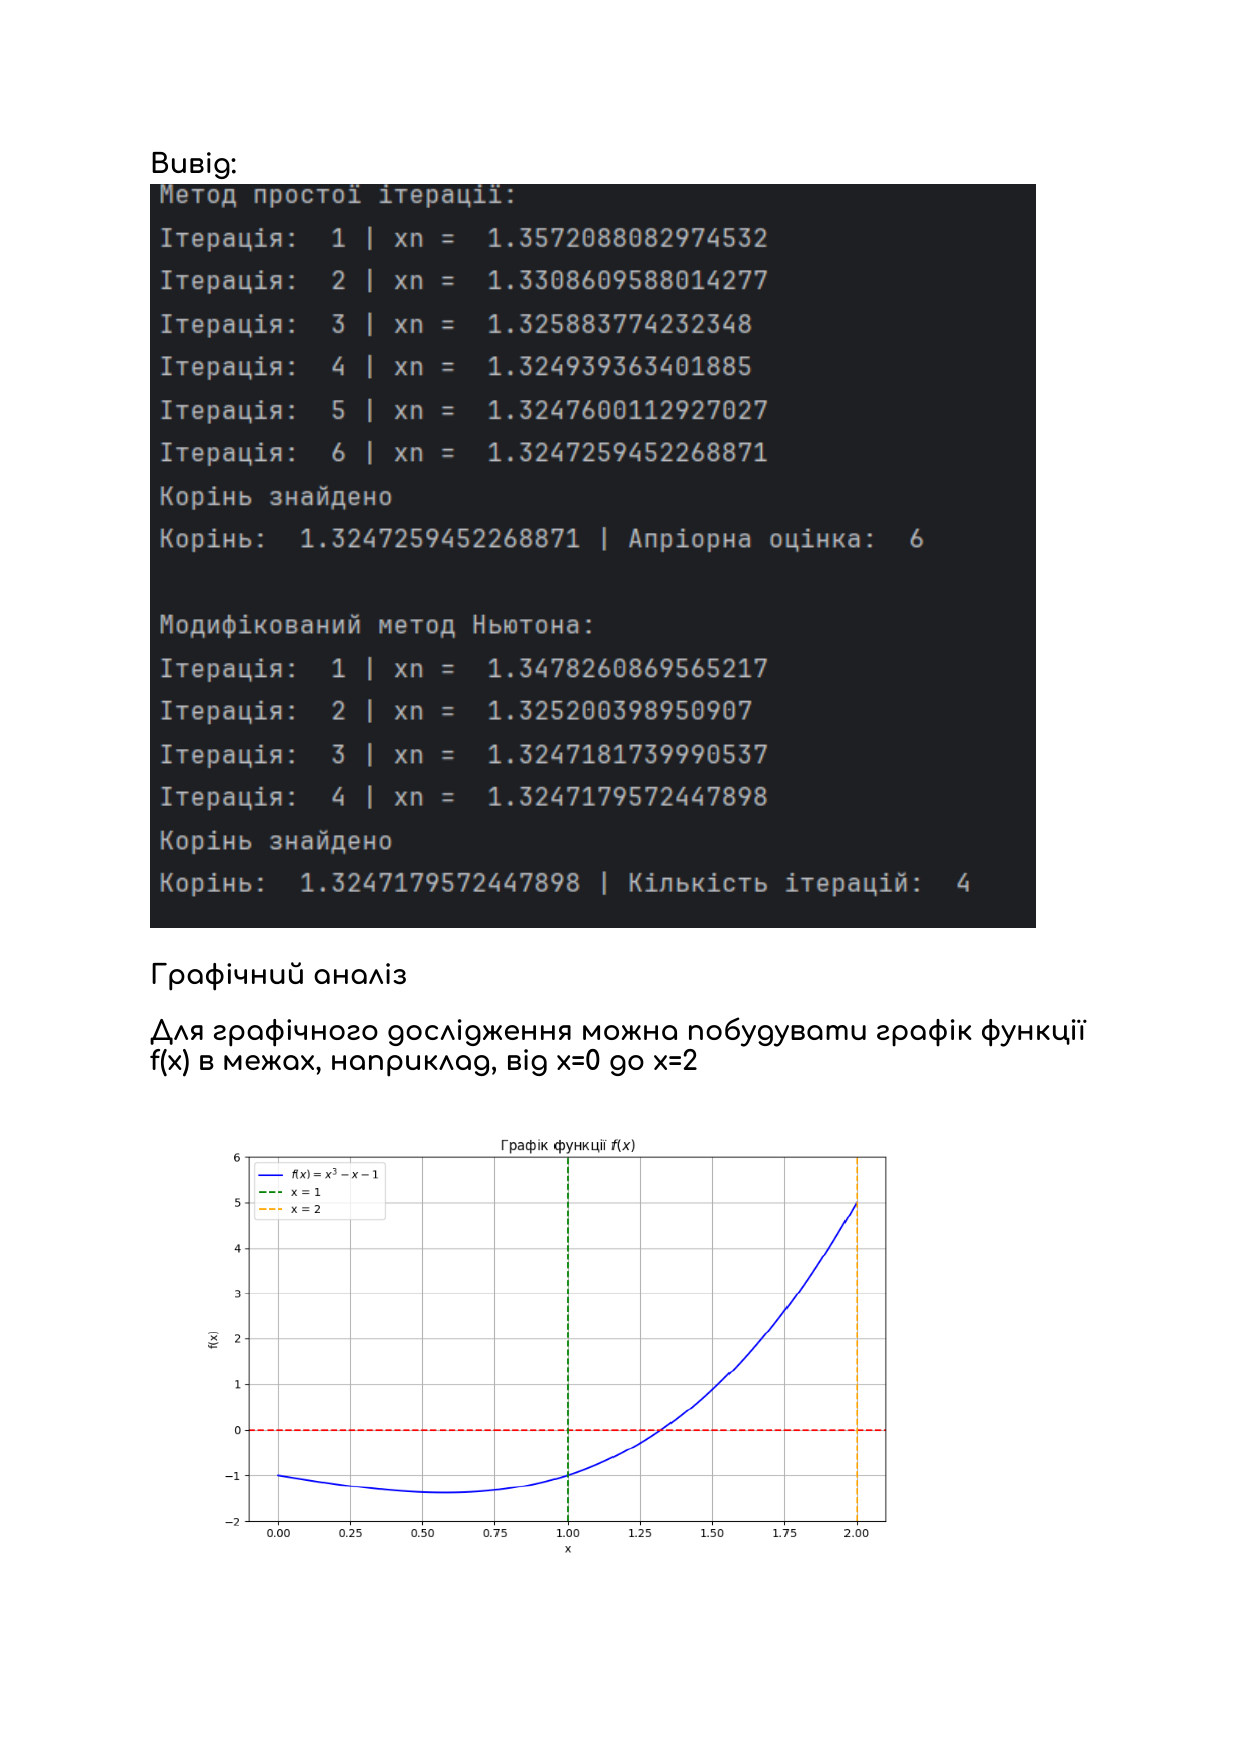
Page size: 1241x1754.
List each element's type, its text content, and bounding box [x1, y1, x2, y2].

text Для графічного дослідження можна побудувати графік функції f(x) в межах, наприклад, від x=0 до x=2 [150, 1016, 1090, 1076]
picture [150, 184, 1036, 928]
subtitle Графічний аналіз [150, 961, 1090, 991]
picture [150, 1101, 961, 1564]
